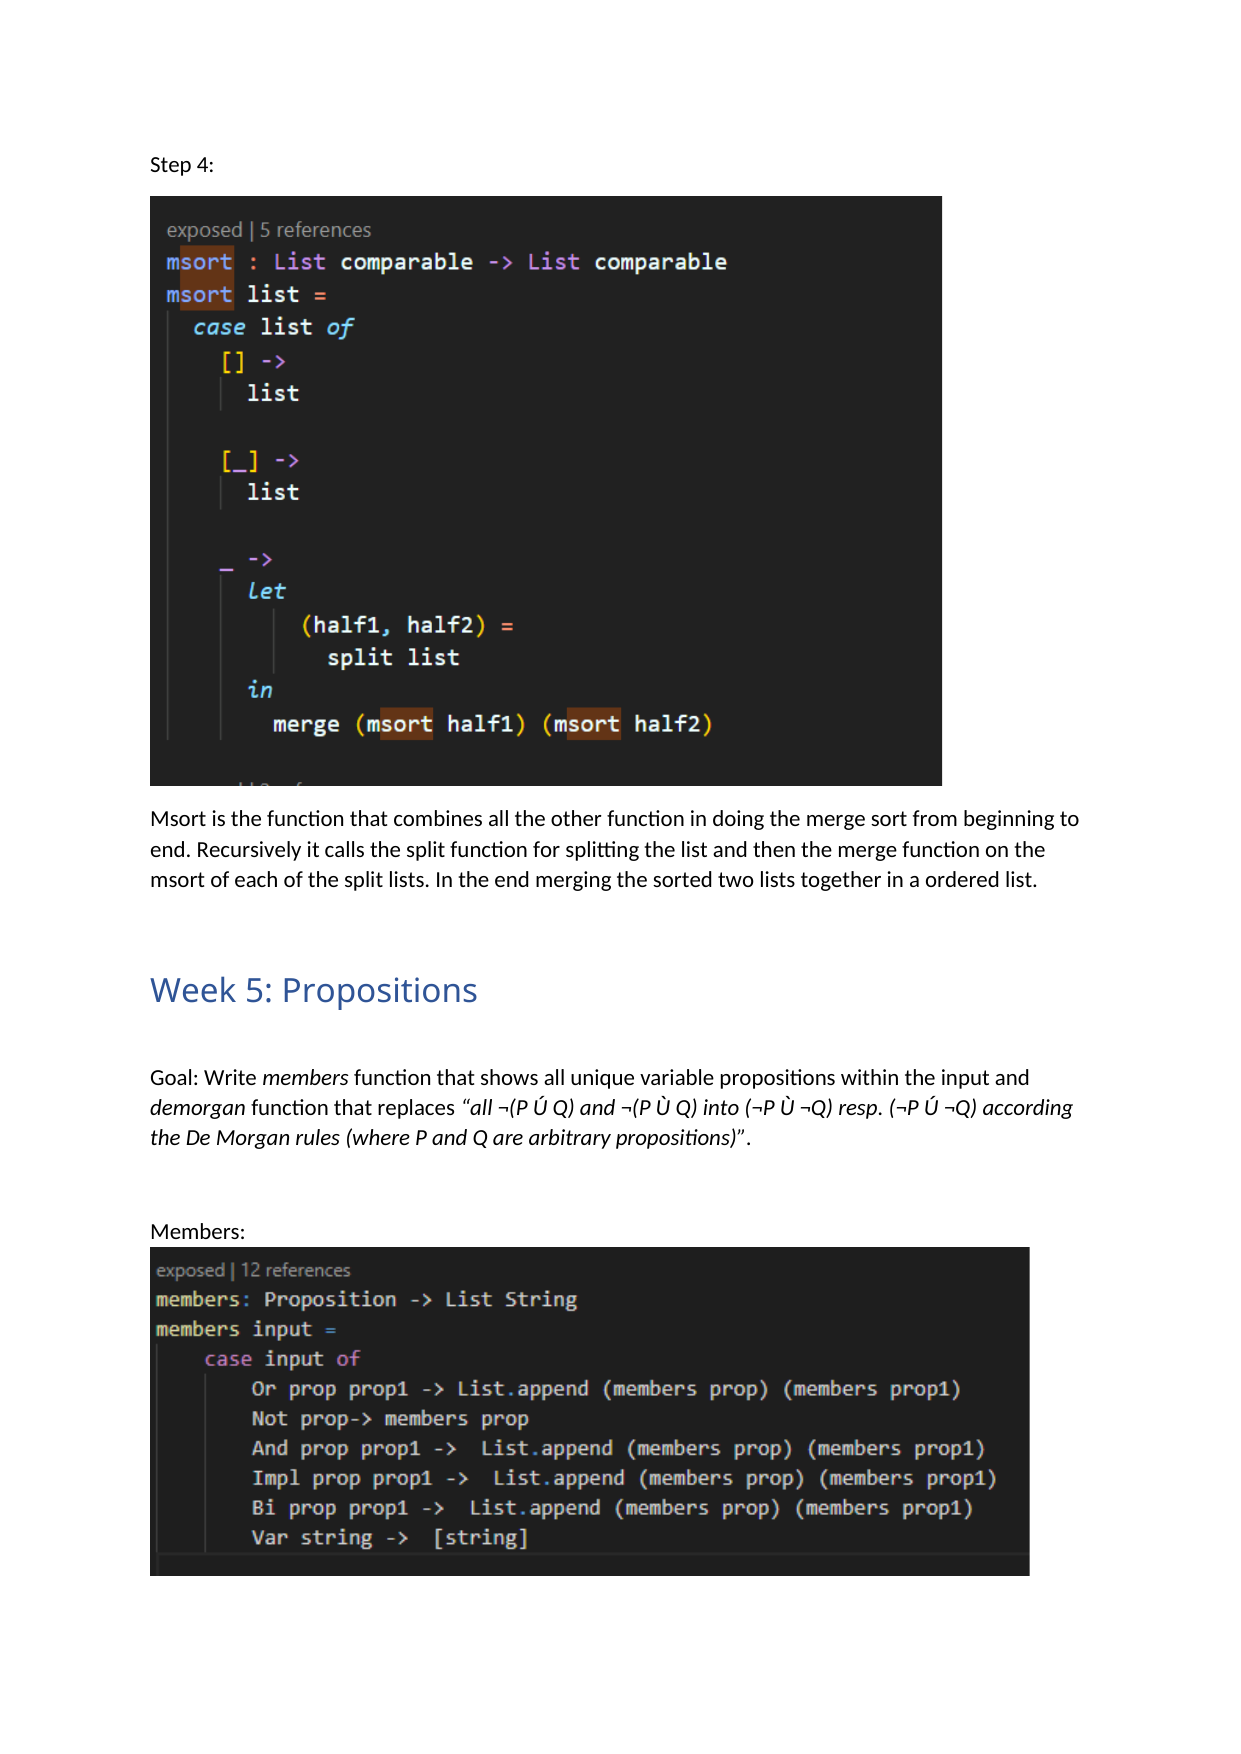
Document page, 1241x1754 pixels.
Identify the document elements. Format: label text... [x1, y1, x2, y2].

subtitle Week 5: Propositions [150, 967, 1090, 1012]
text Step 4: [150, 150, 1090, 178]
text Goal: Write members function that shows all unique variable propositions within the input and demorgan function that replaces “all ¬(P Ú Q) and ¬(P Ù Q) into (¬P Ù ¬Q) resp. (¬P Ú ¬Q) according the De Morgan rules (where P and Q are arbitrary propositions)”. [150, 1063, 1090, 1151]
picture [150, 196, 943, 786]
picture [150, 1247, 1030, 1576]
text Msort is the function that combines all the other function in doing the merge sort from beginning to end. Recursively it calls the split function for splitting the list and then the merge function on the msort of each of the split lists. In the end merging the sorted two lists together in a ordered list. [150, 804, 1090, 893]
